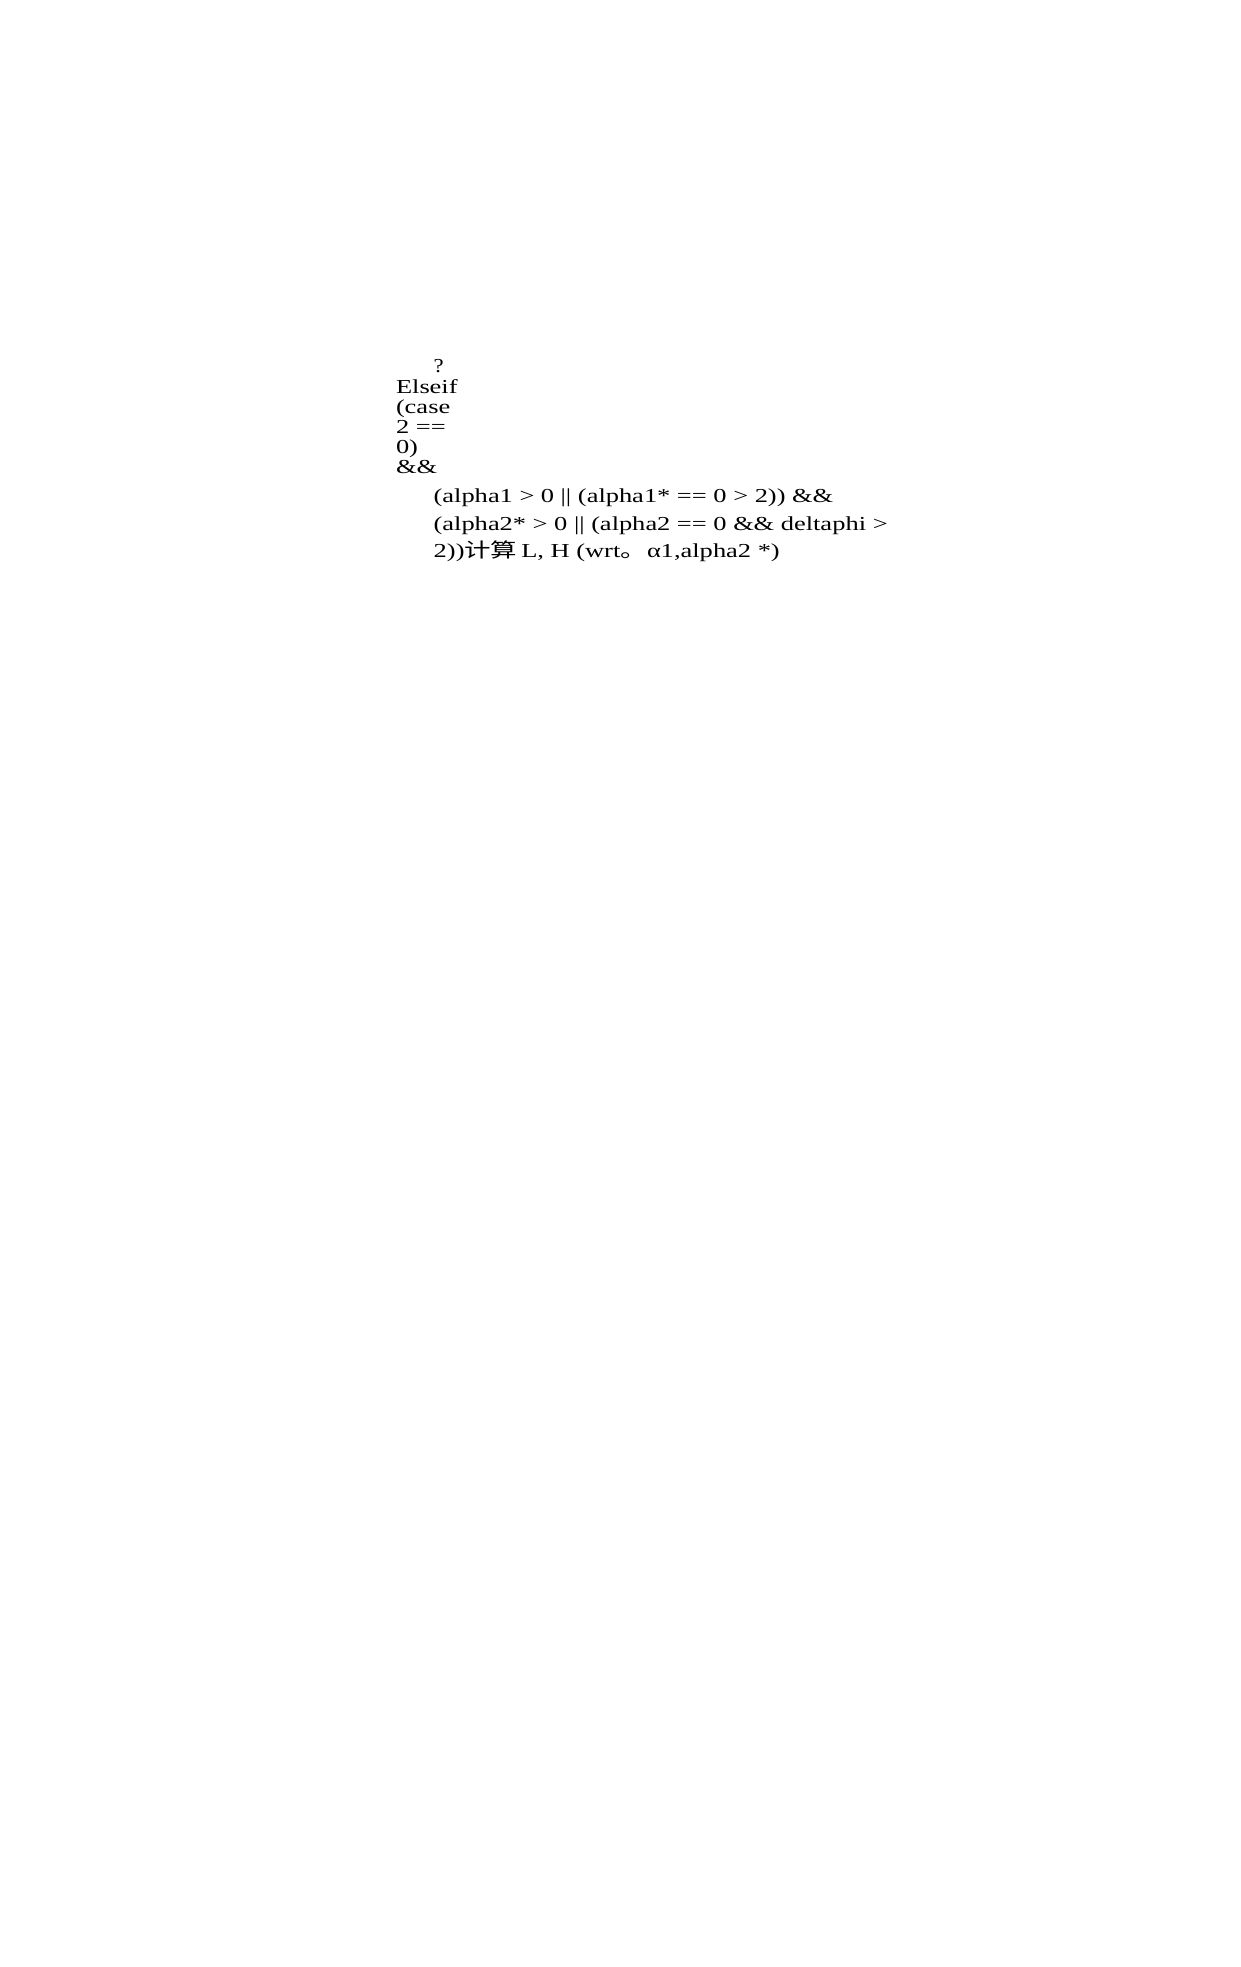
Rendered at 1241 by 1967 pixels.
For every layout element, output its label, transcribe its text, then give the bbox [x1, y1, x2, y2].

text (alpha1 > 0 || (alpha1* == 0 > 2)) && (alpha2* > 0 || (alpha2 == 0 && deltaphi > 2))计算L, H (wrt。α1,alpha2 *) [433, 481, 911, 562]
text Elseif (case2 == 0) && [396, 378, 459, 477]
